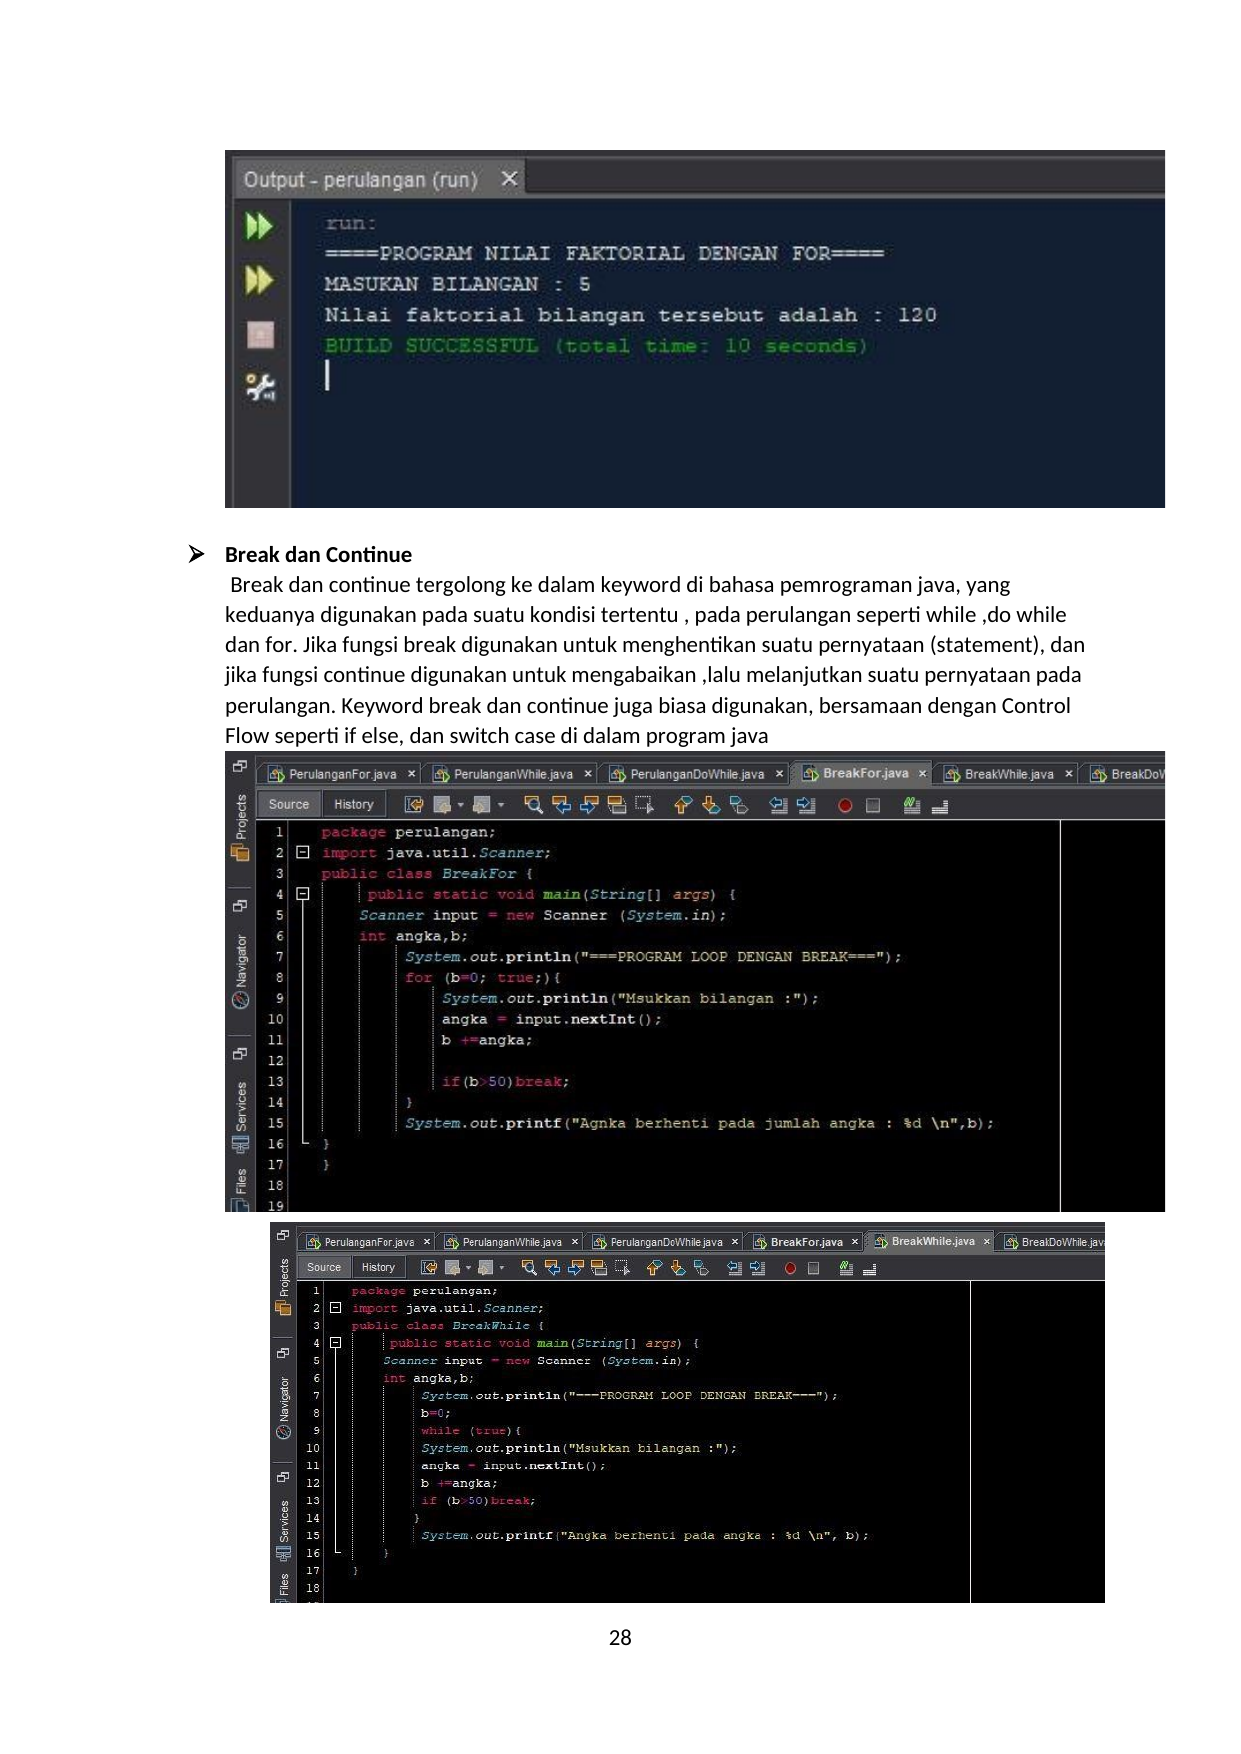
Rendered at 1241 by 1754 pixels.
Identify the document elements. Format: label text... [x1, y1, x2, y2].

picture [225, 751, 1166, 1212]
picture [225, 150, 1166, 508]
list Break dan continue tergolong ke dalam keyword di bahasa pemrograman java, yang keduanya digunakan pada suatu kondisi tertentu , pada perulangan seperti while ,do while dan for. Jika fungsi break digunakan untuk menghentikan suatu pernyataan (statement), dan jika fungsi continue digunakan untuk mengabaikan ,lalu melanjutkan suatu pernyataan pada perulangan. Keyword break dan continue juga biasa digunakan, bersamaan dengan Control Flow seperti if else, dan switch case di dalam program java [225, 570, 1090, 749]
list Break dan Continue [187, 540, 1090, 568]
picture [270, 1222, 1105, 1603]
